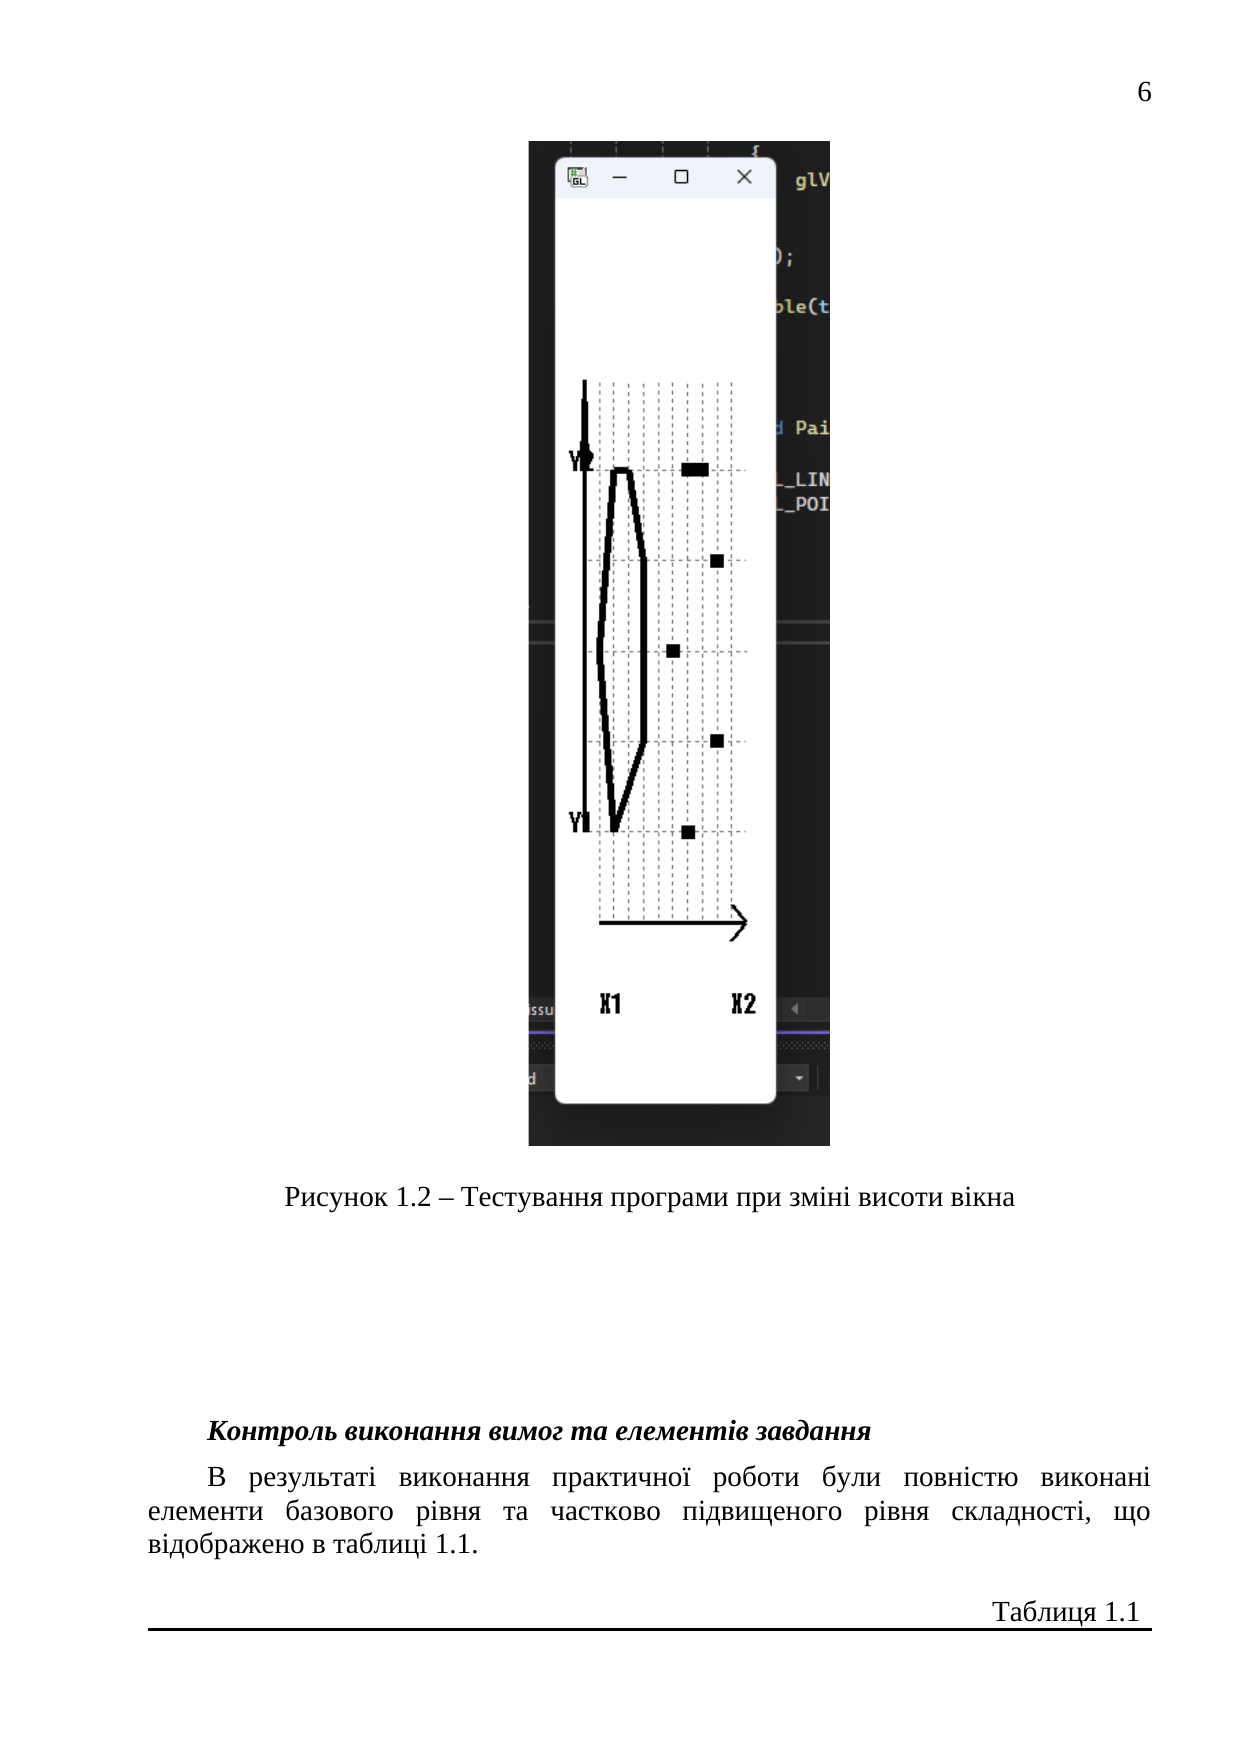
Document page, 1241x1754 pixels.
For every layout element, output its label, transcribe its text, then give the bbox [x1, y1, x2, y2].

text В результаті виконання практичної роботи були повністю виконані елементи базового рівня та частково підвищеного рівня складності, що відображено в таблиці 1.1. [148, 1459, 1152, 1560]
table_header Таблиця 1.1 [148, 1594, 1152, 1627]
subtitle Контроль виконання вимог та елементів завдання [148, 1413, 1152, 1447]
text Рисунок 1.2 – Тестування програми при зміні висоти вікна [148, 1179, 1152, 1213]
